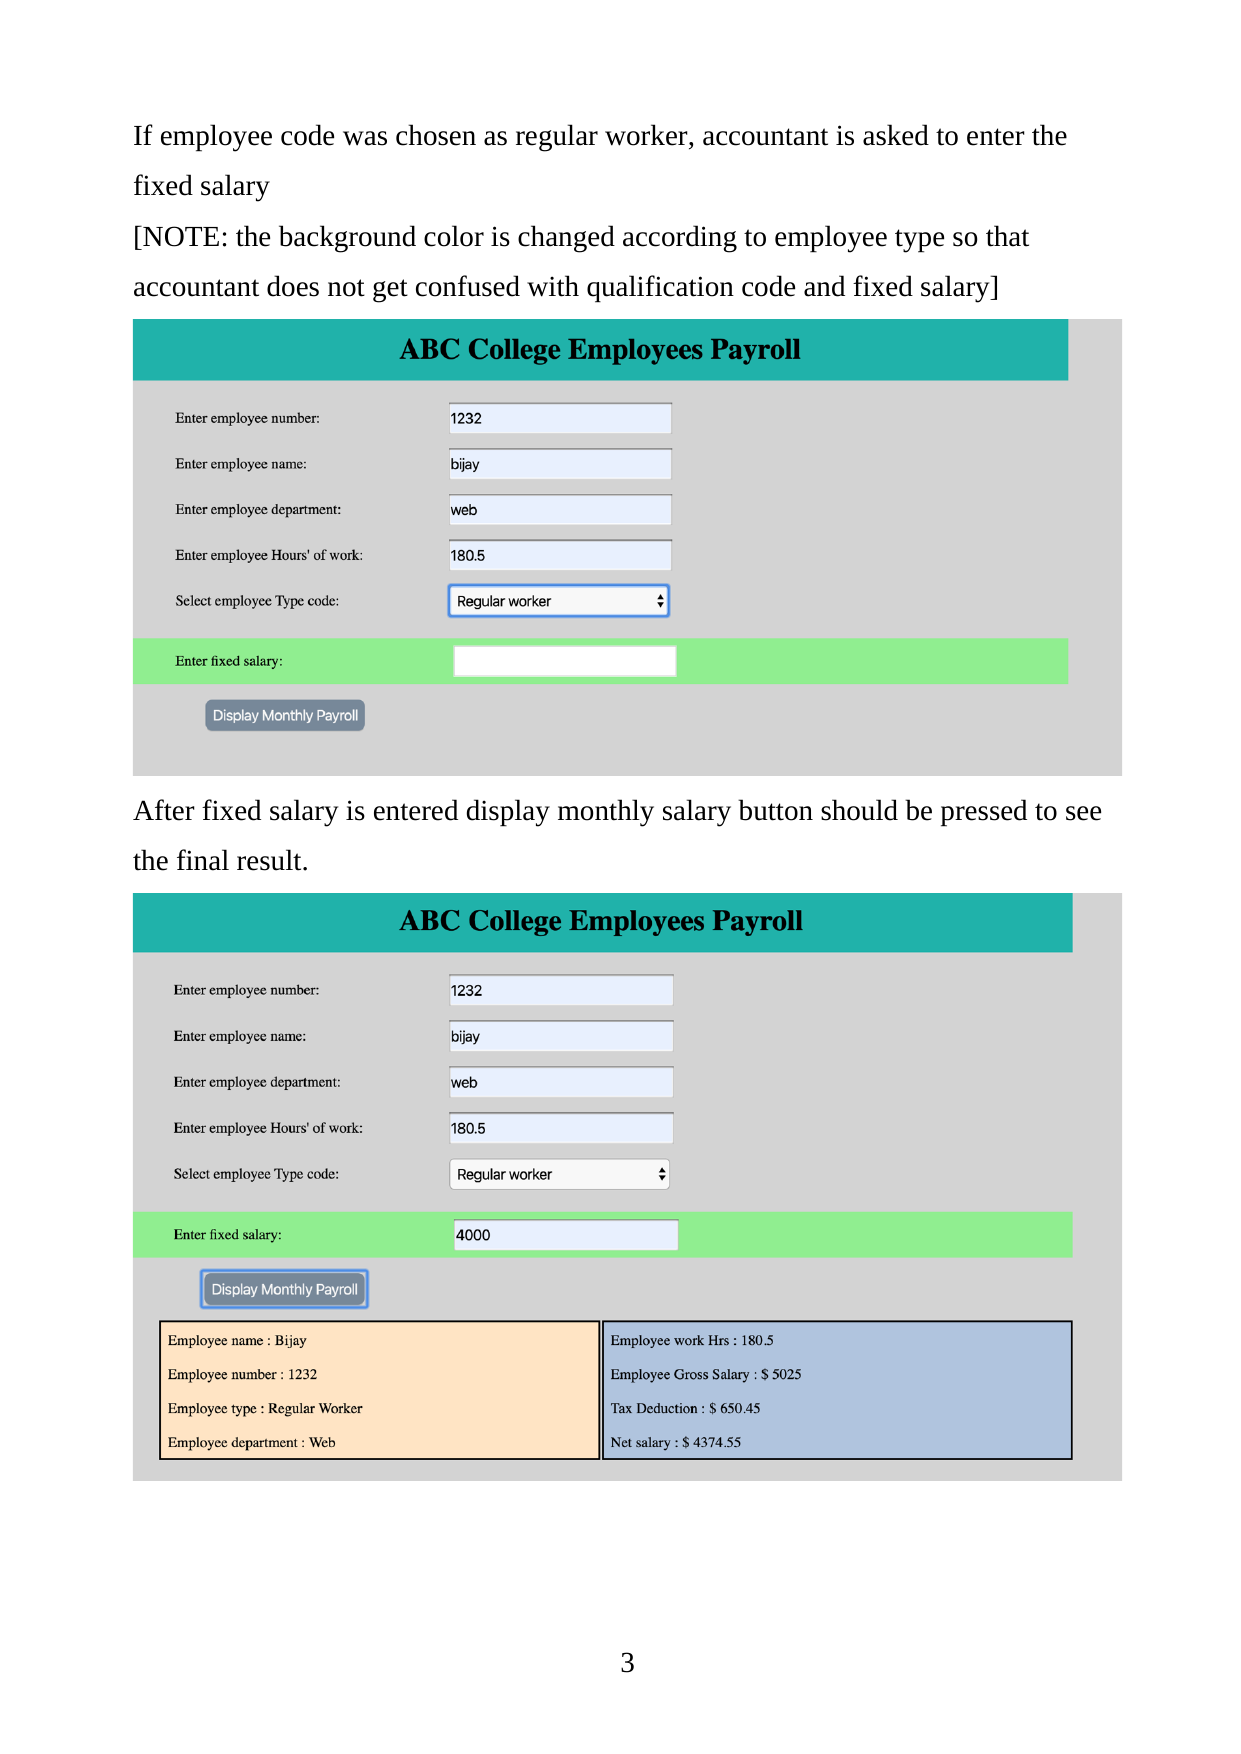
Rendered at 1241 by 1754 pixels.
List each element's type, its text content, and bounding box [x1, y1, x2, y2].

picture [132, 319, 1123, 776]
text If employee code was chosen as regular worker, accountant is asked to enter the fixed salary [133, 118, 1122, 202]
picture [132, 893, 1123, 1481]
text After fixed salary is entered display monthly salary button should be pressed to see the final result. [133, 793, 1122, 877]
text [NOTE: the background color is changed according to employee type so that accountant does not get confused with qualification code and fixed salary] [133, 219, 1122, 303]
